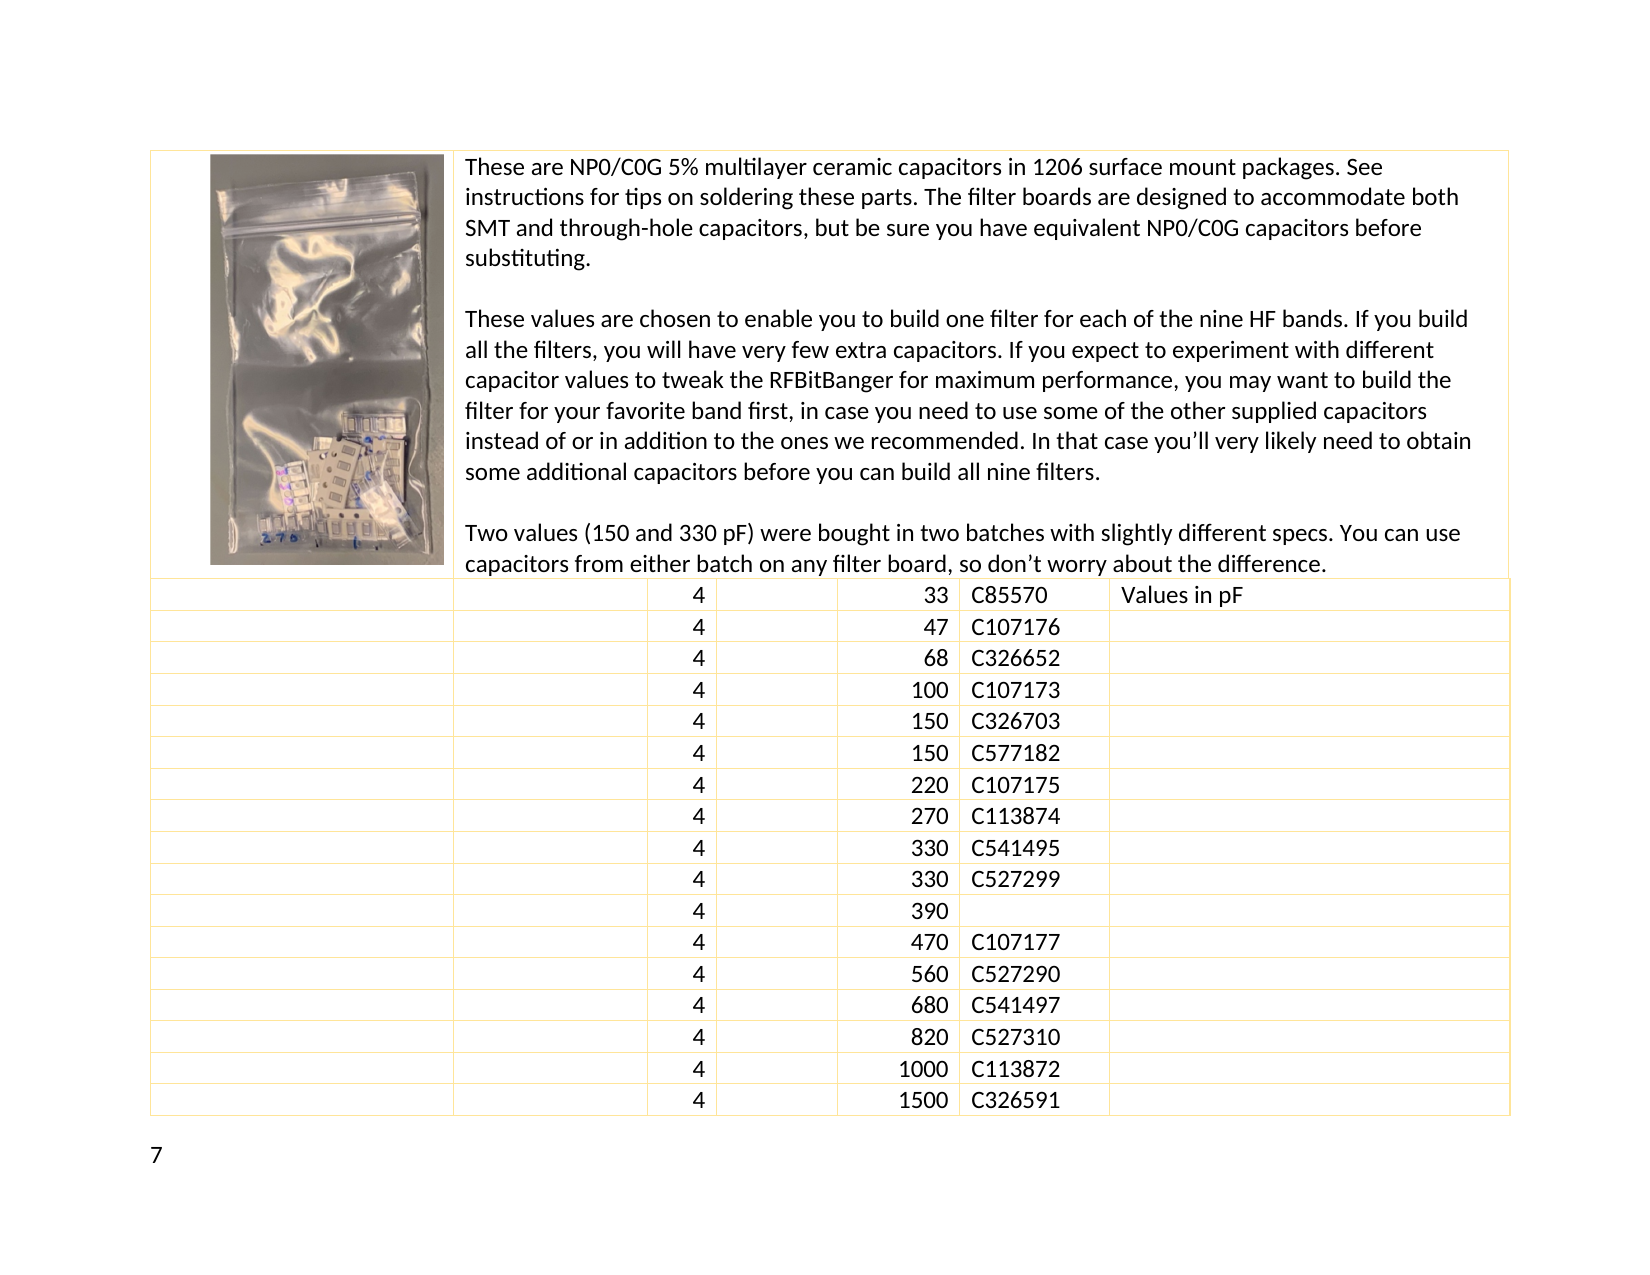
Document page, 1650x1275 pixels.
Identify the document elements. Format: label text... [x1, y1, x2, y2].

table_cell [717, 642, 837, 673]
table_cell [718, 991, 836, 1019]
table_cell [151, 990, 453, 1020]
table_cell [151, 927, 453, 957]
table_cell 4 [648, 611, 716, 641]
table_cell C527299 [960, 864, 1109, 894]
table_cell [151, 800, 453, 831]
table_cell [454, 958, 647, 989]
table_cell [717, 579, 837, 610]
table_cell 4 [648, 800, 716, 831]
table_cell [151, 579, 453, 610]
table_cell [151, 706, 453, 736]
table_cell [1110, 1021, 1509, 1052]
table_cell [717, 864, 837, 894]
table_cell 680 [838, 990, 959, 1020]
table_cell [454, 642, 647, 673]
table_cell [454, 706, 647, 736]
table_cell 4 [648, 1053, 716, 1083]
table_cell 820 [838, 1021, 959, 1052]
table_cell [454, 674, 647, 704]
table_cell [454, 579, 647, 610]
table_cell C113872 [960, 1053, 1109, 1083]
table_cell [454, 769, 647, 799]
table_cell Values in pF [1110, 579, 1509, 610]
table_cell 330 [838, 864, 959, 894]
table_cell [1110, 958, 1509, 989]
table_cell [454, 1084, 647, 1115]
table_cell 4 [648, 674, 716, 704]
table_cell [151, 895, 453, 926]
table_cell C107175 [960, 769, 1109, 799]
table_cell 4 [648, 769, 716, 799]
table_cell [1110, 642, 1509, 673]
table_cell [717, 1084, 837, 1115]
table_cell 1500 [838, 1084, 959, 1115]
table_cell [151, 958, 453, 989]
table_cell [1110, 611, 1509, 641]
table_cell C541497 [960, 990, 1109, 1020]
table_cell [1110, 769, 1509, 799]
table_cell [151, 864, 453, 894]
table_cell [151, 769, 453, 799]
table_cell [1110, 832, 1509, 862]
table_cell 68 [838, 642, 959, 673]
table_cell 100 [838, 674, 959, 704]
table_cell [151, 737, 453, 768]
table_cell C326652 [960, 642, 1109, 673]
table_cell [454, 1021, 647, 1052]
table_cell C85570 [960, 579, 1109, 610]
table_cell 4 [648, 737, 716, 768]
table_cell [454, 1053, 647, 1083]
table_cell [960, 895, 1109, 926]
table_cell [454, 737, 647, 768]
table_cell [454, 800, 647, 831]
table_cell C527310 [960, 1021, 1109, 1052]
table_cell 150 [838, 706, 959, 736]
table_cell [717, 706, 837, 736]
table_cell 4 [648, 990, 716, 1020]
table_cell [717, 611, 837, 641]
table_cell [1110, 1084, 1509, 1115]
table_cell 4 [648, 958, 716, 989]
table_cell 4 [648, 642, 716, 673]
table_cell [1110, 895, 1509, 926]
table_cell [717, 927, 837, 957]
table_cell C326703 [960, 706, 1109, 736]
table_cell [1110, 1053, 1509, 1083]
table_cell [717, 832, 837, 862]
table_cell 47 [838, 611, 959, 641]
table_cell [454, 864, 647, 894]
table_cell [454, 611, 647, 641]
picture [211, 155, 444, 565]
table_cell [717, 674, 837, 704]
table_cell [151, 151, 453, 578]
table_cell [717, 1053, 837, 1083]
table_cell C577182 [960, 737, 1109, 768]
table_cell [717, 895, 837, 926]
table_cell [717, 958, 837, 989]
table_cell C107173 [960, 674, 1109, 704]
table_cell [1110, 800, 1509, 831]
table_cell 4 [648, 579, 716, 610]
table_cell C107177 [960, 927, 1109, 957]
table_cell C107176 [960, 611, 1109, 641]
table_cell C326591 [960, 1084, 1109, 1115]
table_cell 150 [838, 737, 959, 768]
table_cell 270 [838, 800, 959, 831]
table_cell 470 [838, 927, 959, 957]
table_cell 1000 [838, 1053, 959, 1083]
table_cell [717, 737, 837, 768]
table_cell [151, 1021, 453, 1052]
table_cell [1110, 737, 1509, 768]
table_cell These are NP0/C0G 5% multilayer ceramic capacitors in 1206 surface mount packages. See instructions for tips on soldering these parts. The filter boards are designed to accommodate both SMT and through-hole capacitors, but be sure you have equivalent NP0/C0G capacitors before substituting. These values are chosen to enable you to build one filter for each of the nine HF bands. If you build all the filters, you will have very few extra capacitors. If you expect to experiment with different capacitor values to tweak the RFBitBanger for maximum performance, you may want to build the filter for your favorite band first, in case you need to use some of the other supplied capacitors instead of or in addition to the ones we recommended. In that case you’ll very likely need to obtain some additional capacitors before you can build all nine filters. Two values (150 and 330 pF) were bought in two batches with slightly different specs. You can use capacitors from either batch on any filter board, so don’t worry about the difference. [454, 151, 1508, 578]
table_cell 4 [648, 895, 716, 926]
table_cell 4 [648, 864, 716, 894]
table_cell [717, 769, 837, 799]
table_cell [151, 674, 453, 704]
table_cell [151, 1053, 453, 1083]
table_cell 220 [838, 769, 959, 799]
table_cell 560 [838, 958, 959, 989]
table_cell 330 [838, 832, 959, 862]
table_cell [717, 800, 837, 831]
table_cell [454, 832, 647, 862]
table_cell C527290 [960, 958, 1109, 989]
table_cell [151, 1084, 453, 1115]
table_cell C541495 [960, 832, 1109, 862]
table_cell [454, 927, 647, 957]
table_cell 33 [838, 579, 959, 610]
table_cell [1110, 864, 1509, 894]
table_cell 390 [838, 895, 959, 926]
table_cell [1110, 706, 1509, 736]
table_cell 4 [648, 1084, 716, 1115]
table_cell [454, 990, 647, 1020]
table_cell [1110, 674, 1509, 704]
table_cell [454, 895, 647, 926]
table_cell [1110, 927, 1509, 957]
table_cell [151, 642, 453, 673]
table_cell 4 [648, 1021, 716, 1052]
table_cell C113874 [960, 800, 1109, 831]
table_cell 4 [648, 706, 716, 736]
table_cell [1110, 990, 1509, 1020]
table_cell 4 [648, 927, 716, 957]
table_cell [717, 1021, 837, 1052]
table_cell [151, 611, 453, 641]
table_cell 4 [648, 832, 716, 862]
table_cell [151, 832, 453, 862]
